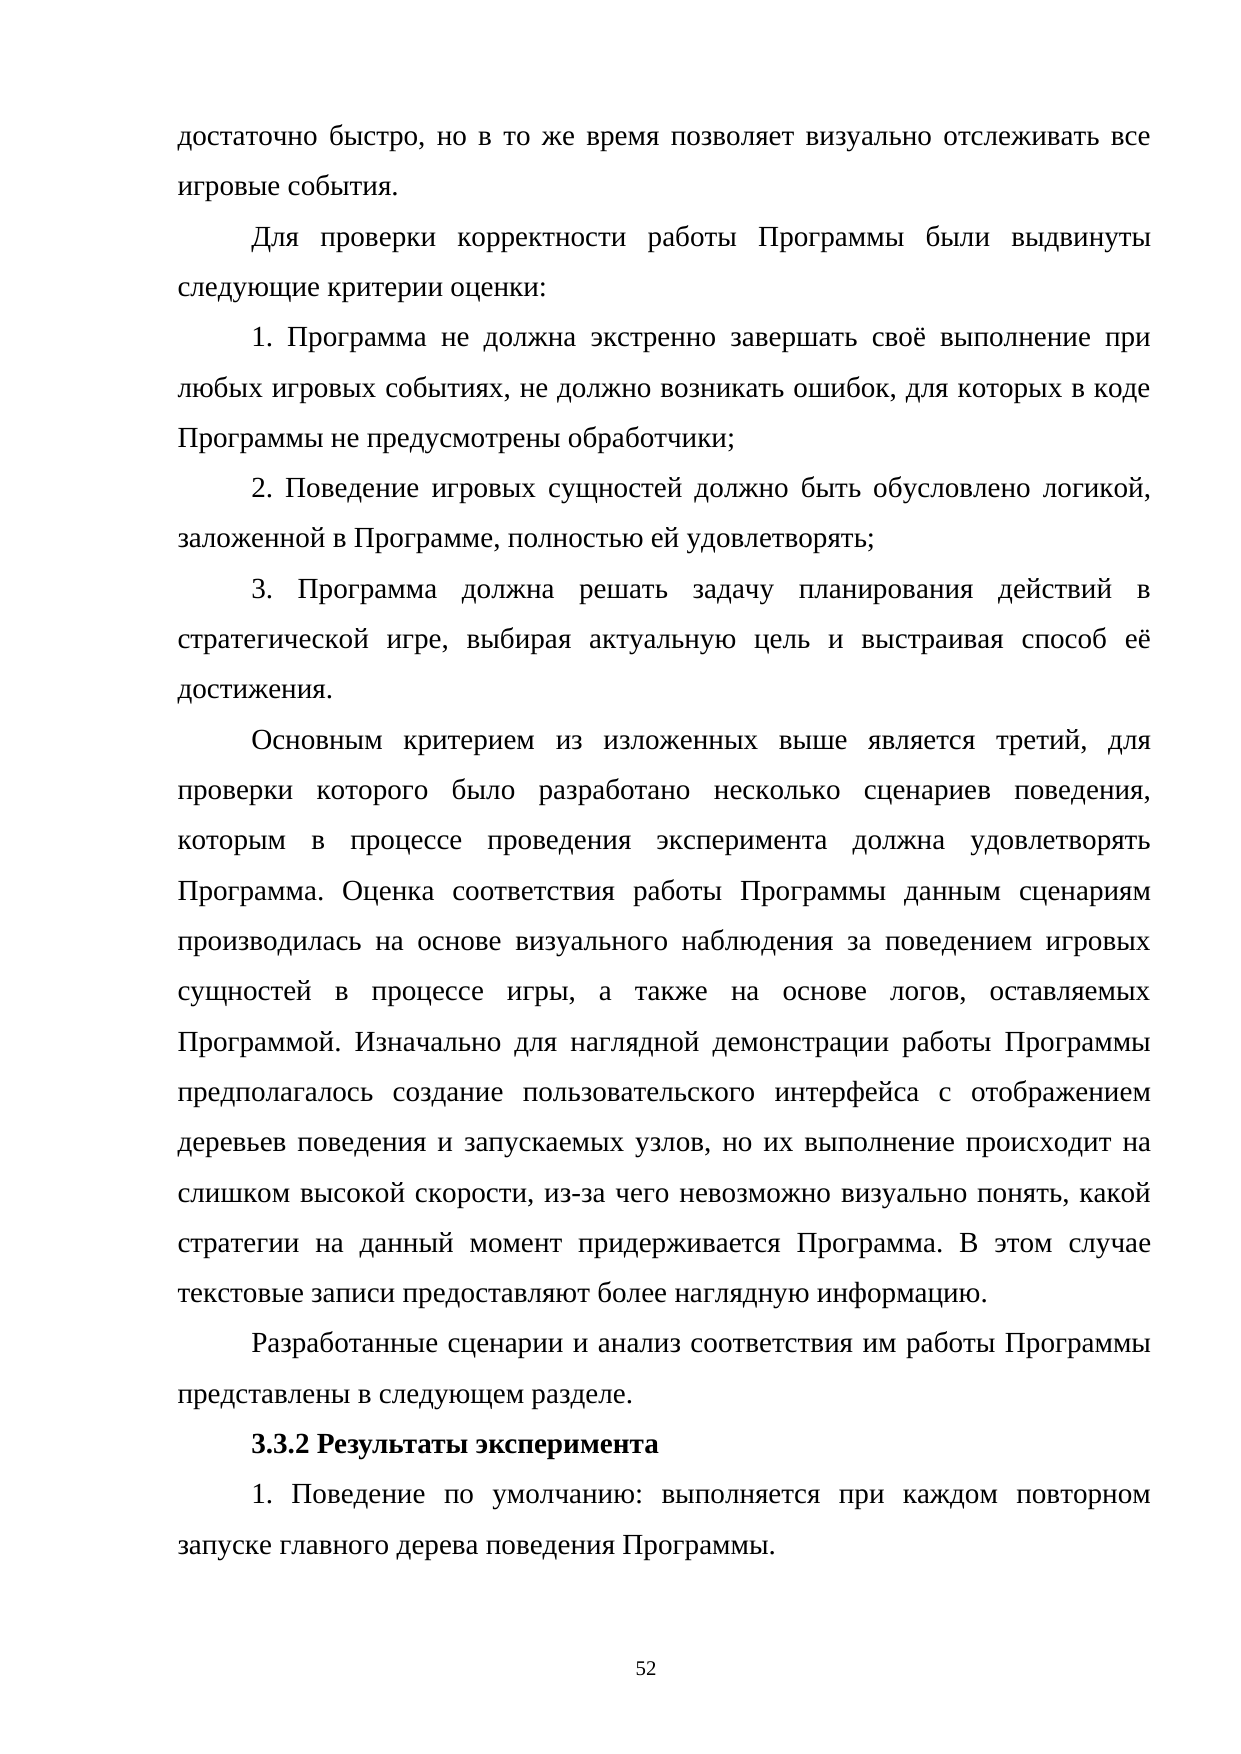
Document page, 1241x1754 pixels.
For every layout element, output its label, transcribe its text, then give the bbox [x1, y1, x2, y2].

text 2. Поведение игровых сущностей должно быть обусловлено логикой, заложенной в Программе, полностью ей удовлетворять; [177, 470, 1152, 554]
text Разработанные сценарии и анализ соответствия им работы Программы представлены в следующем разделе. [177, 1326, 1152, 1409]
subtitle 3.3.2 Результаты эксперимента [251, 1426, 1152, 1460]
text 1. Поведение по умолчанию: выполняется при каждом повторном запуске главного дерева поведения Программы. [177, 1477, 1152, 1560]
text Основным критерием из изложенных выше является третий, для проверки которого было разработано несколько сценариев поведения, которым в процессе проведения эксперимента должна удовлетворять Программа. Оценка соответствия работы Программы данным сценариям производилась на основе визуального наблюдения за поведением игровых сущностей в процессе игры, а также на основе логов, оставляемых Программой. Изначально для наглядной демонстрации работы Программы предполагалось создание пользовательского интерфейса с отображением деревьев поведения и запускаемых узлов, но их выполнение происходит на слишком высокой скорости, из-за чего невозможно визуально понять, какой стратегии на данный момент придерживается Программа. В этом случае текстовые записи предоставляют более наглядную информацию. [177, 722, 1152, 1309]
text 1. Программа не должна экстренно завершать своё выполнение при любых игровых событиях, не должно возникать ошибок, для которых в коде Программы не предусмотрены обработчики; [177, 319, 1152, 453]
text Для проверки корректности работы Программы были выдвинуты следующие критерии оценки: [177, 219, 1152, 303]
text 3. Программа должна решать задачу планирования действий в стратегической игре, выбирая актуальную цель и выстраивая способ её достижения. [177, 571, 1152, 705]
